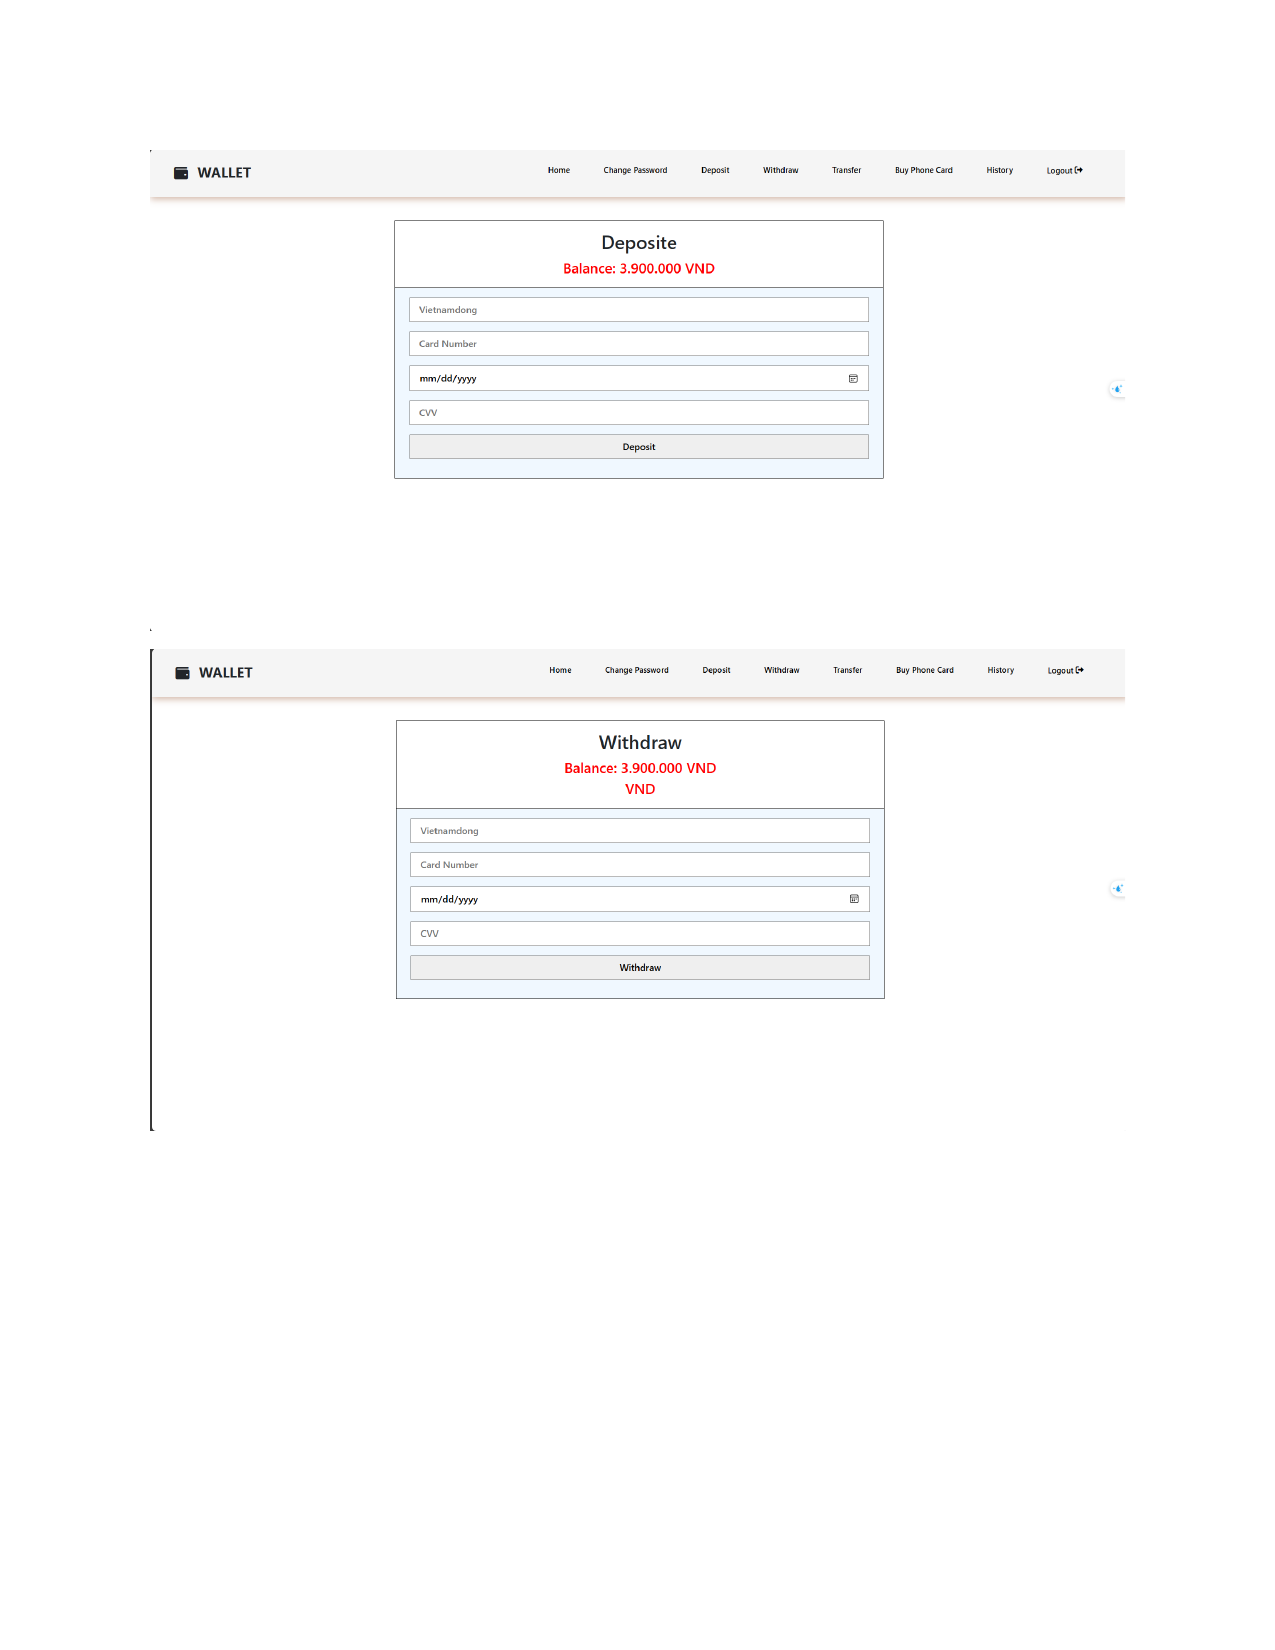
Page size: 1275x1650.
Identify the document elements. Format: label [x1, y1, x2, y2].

picture [150, 150, 1125, 631]
picture [150, 649, 1125, 1131]
